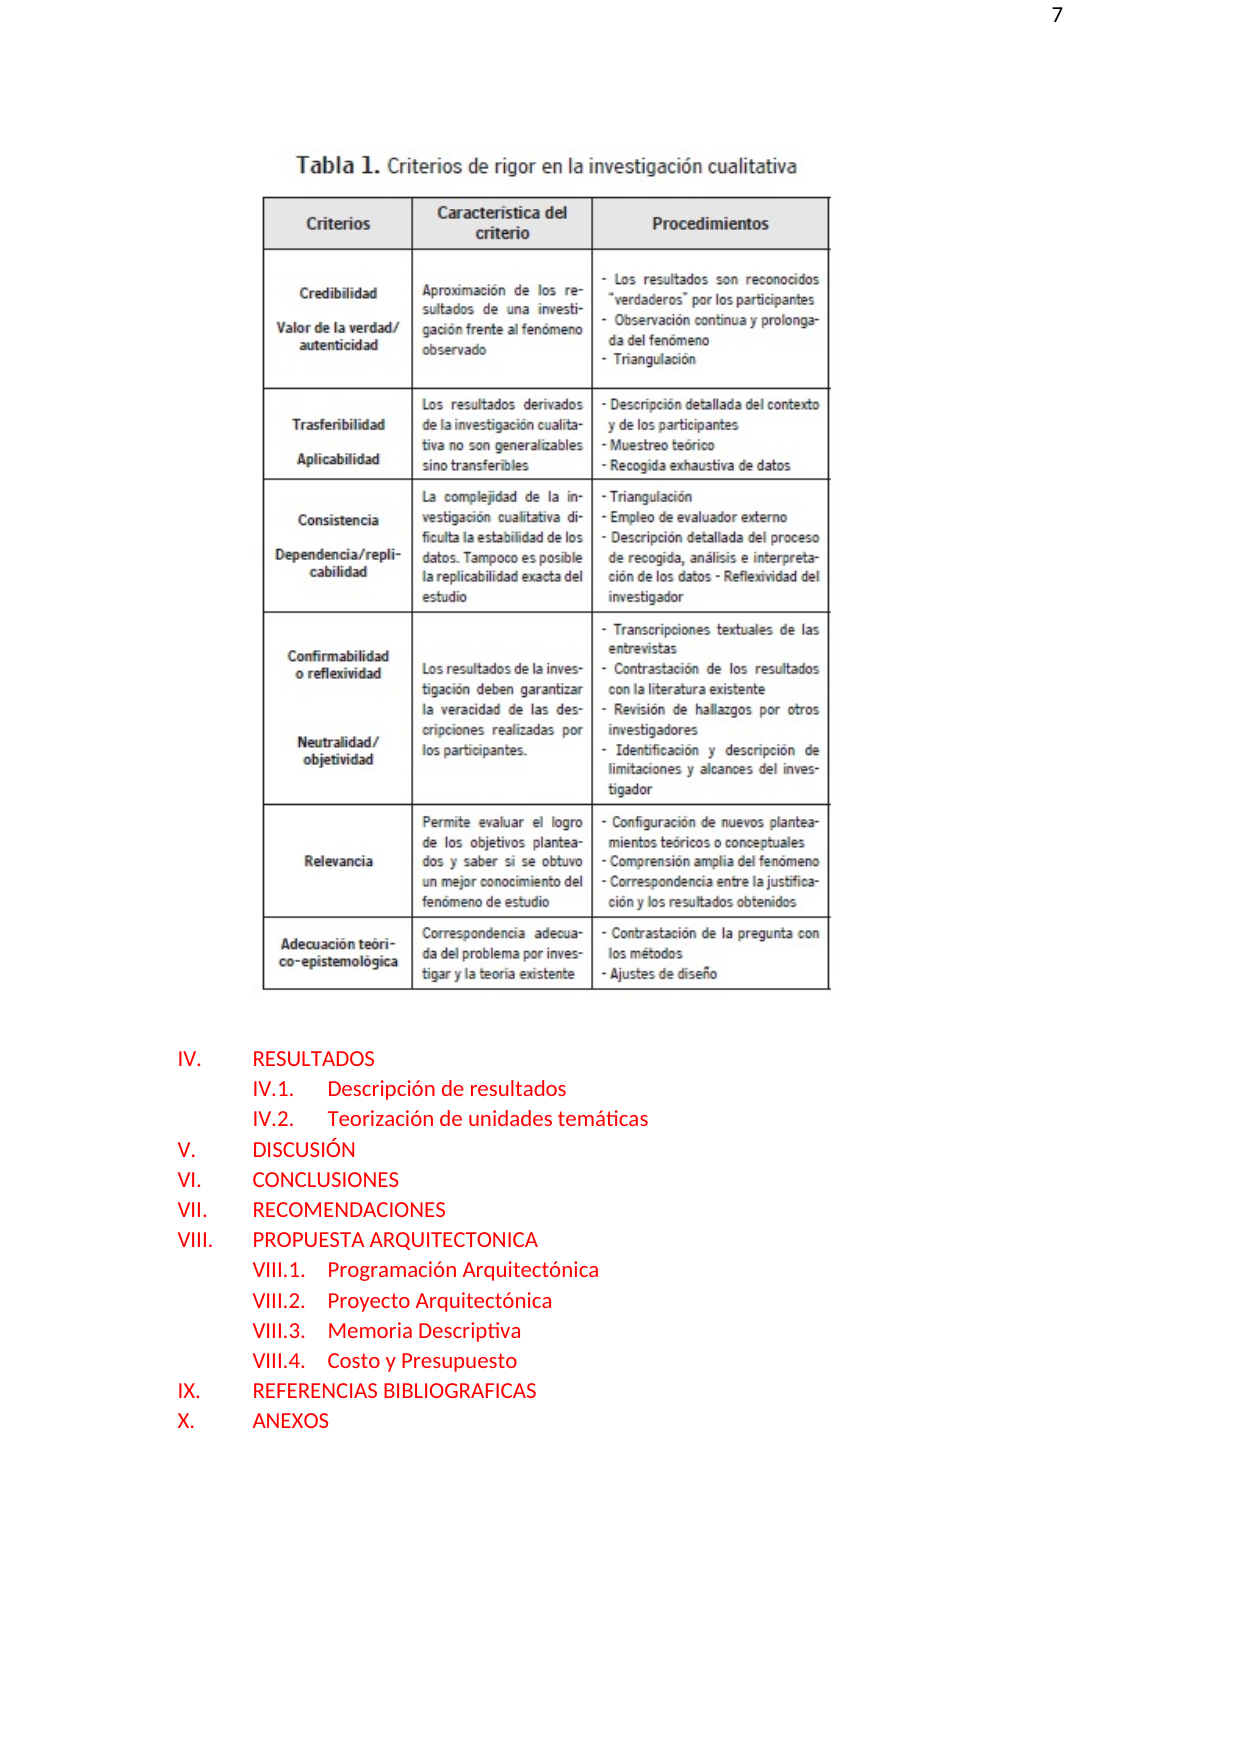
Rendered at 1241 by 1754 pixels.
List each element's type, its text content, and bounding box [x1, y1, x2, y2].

picture [252, 147, 842, 1012]
list REFERENCIAS BIBLIOGRAFICAS [177, 1376, 1063, 1404]
list DISCUSIÓN [177, 1135, 1063, 1163]
list RESULTADOS [177, 1044, 1063, 1072]
list Memoria Descriptiva [252, 1316, 1063, 1344]
list CONCLUSIONES [177, 1165, 1063, 1193]
list Proyecto Arquitectónica [252, 1286, 1063, 1314]
list PROPUESTA ARQUITECTONICA [177, 1225, 1063, 1253]
list Costo y Presupuesto [252, 1346, 1063, 1374]
list ANEXOS [177, 1407, 1063, 1434]
list Programación Arquitectónica [252, 1256, 1063, 1283]
list Teorización de unidades temáticas [252, 1104, 1063, 1132]
list Descripción de resultados [252, 1074, 1063, 1102]
list RECOMENDACIONES [177, 1195, 1063, 1223]
